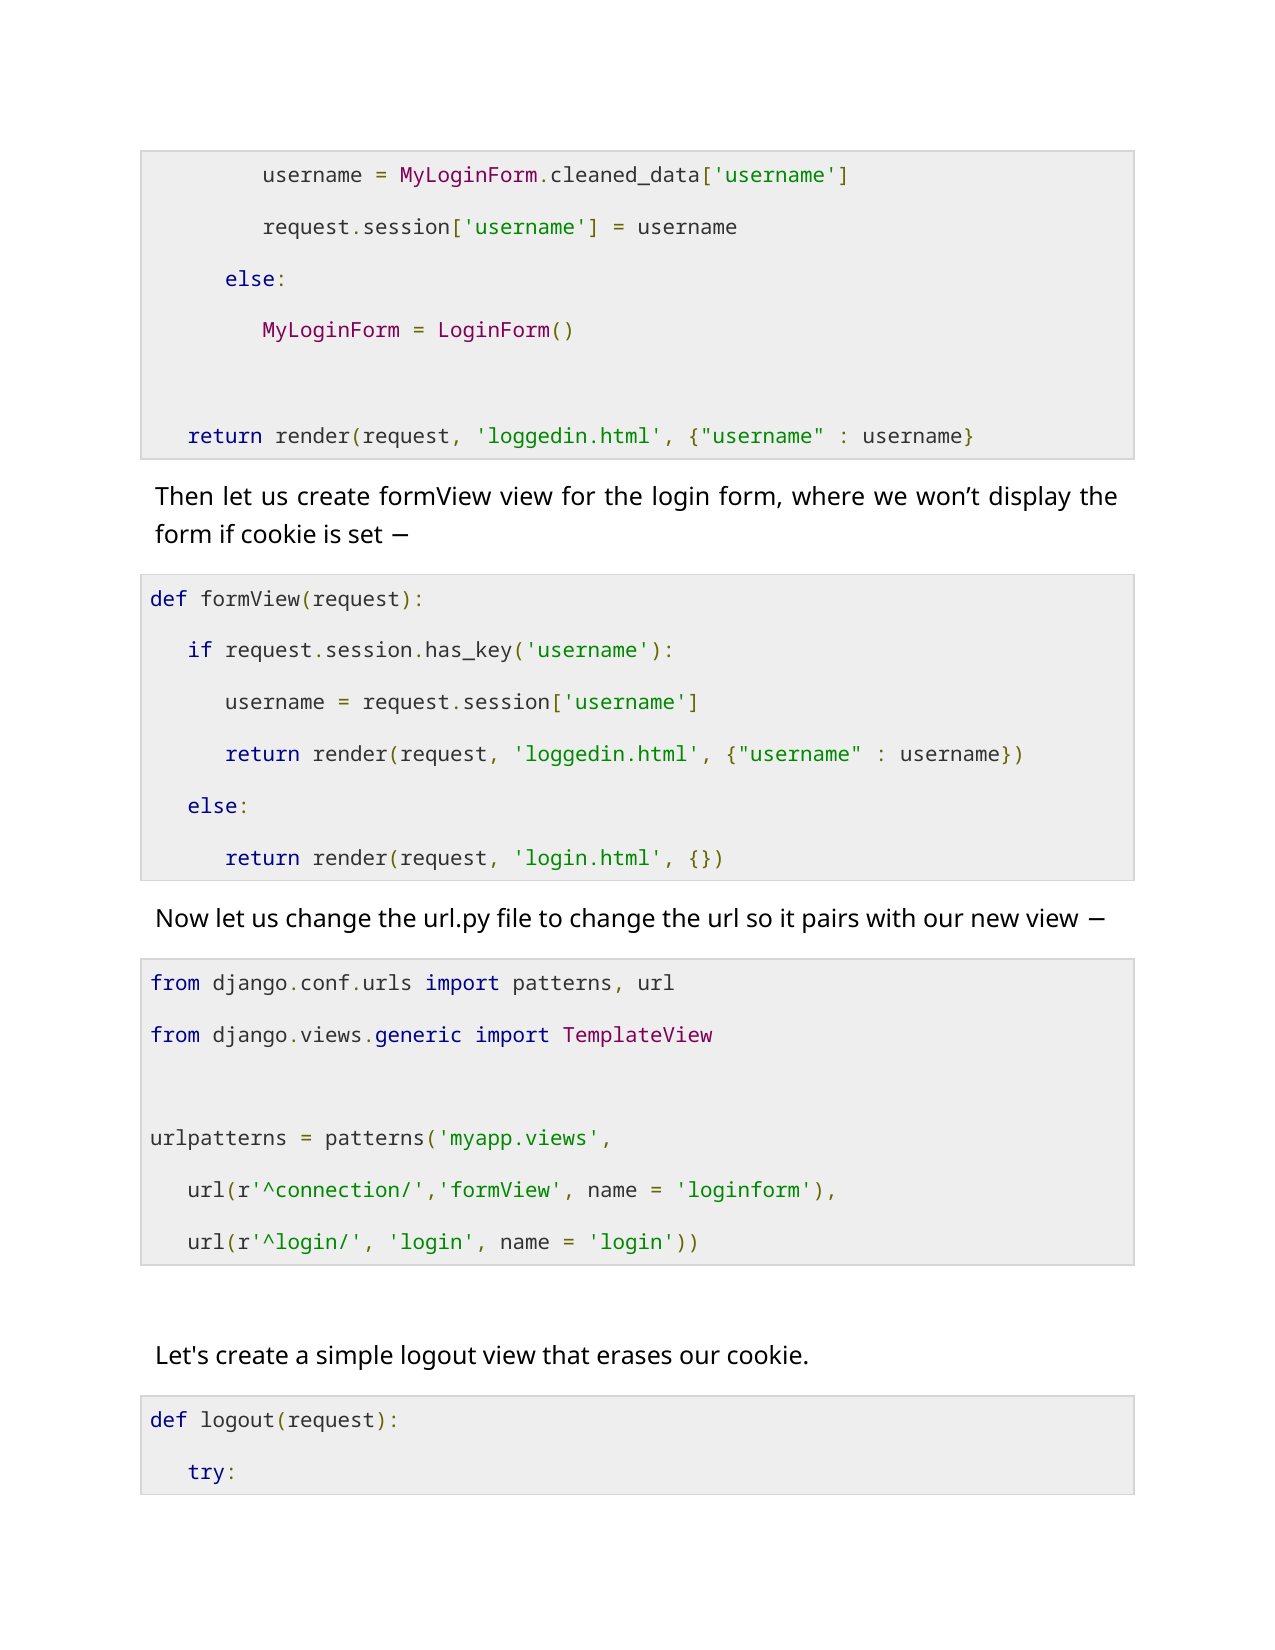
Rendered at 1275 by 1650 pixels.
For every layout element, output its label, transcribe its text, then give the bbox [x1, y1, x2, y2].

text from django.views.generic import TemplateView [142, 1010, 1133, 1048]
text else: [142, 781, 1133, 819]
text urlpatterns = patterns('myapp.views', [142, 1113, 1133, 1152]
text Then let us create formView view for the login form, where we won’t display the form if cookie is set − [155, 475, 1120, 550]
text url(r'^connection/','formView', name = 'loginform'), [142, 1165, 1133, 1204]
text def logout(request): [142, 1397, 1133, 1433]
text def formView(request): [142, 575, 1133, 612]
text return render(request, 'loggedin.html', {"username" : username} [142, 411, 1133, 458]
text username = MyLoginForm.cleaned_data['username'] [142, 152, 1133, 188]
text if request.session.has_key('username'): [142, 626, 1133, 664]
text from django.conf.urls import patterns, url [142, 960, 1133, 996]
text Now let us change the url.py file to change the url so it pairs with our new view − [155, 897, 1120, 934]
text else: [142, 254, 1133, 292]
text return render(request, 'login.html', {}) [142, 833, 1133, 880]
text username = request.session['username'] [142, 677, 1133, 716]
text try: [142, 1447, 1133, 1494]
text request.session['username'] = username [142, 202, 1133, 240]
text url(r'^login/', 'login', name = 'login')) [142, 1217, 1133, 1264]
text return render(request, 'loggedin.html', {"username" : username}) [142, 729, 1133, 768]
text MyLoginForm = LoginForm() [142, 306, 1133, 344]
text Let's create a simple logout view that erases our cookie. [155, 1334, 1120, 1372]
